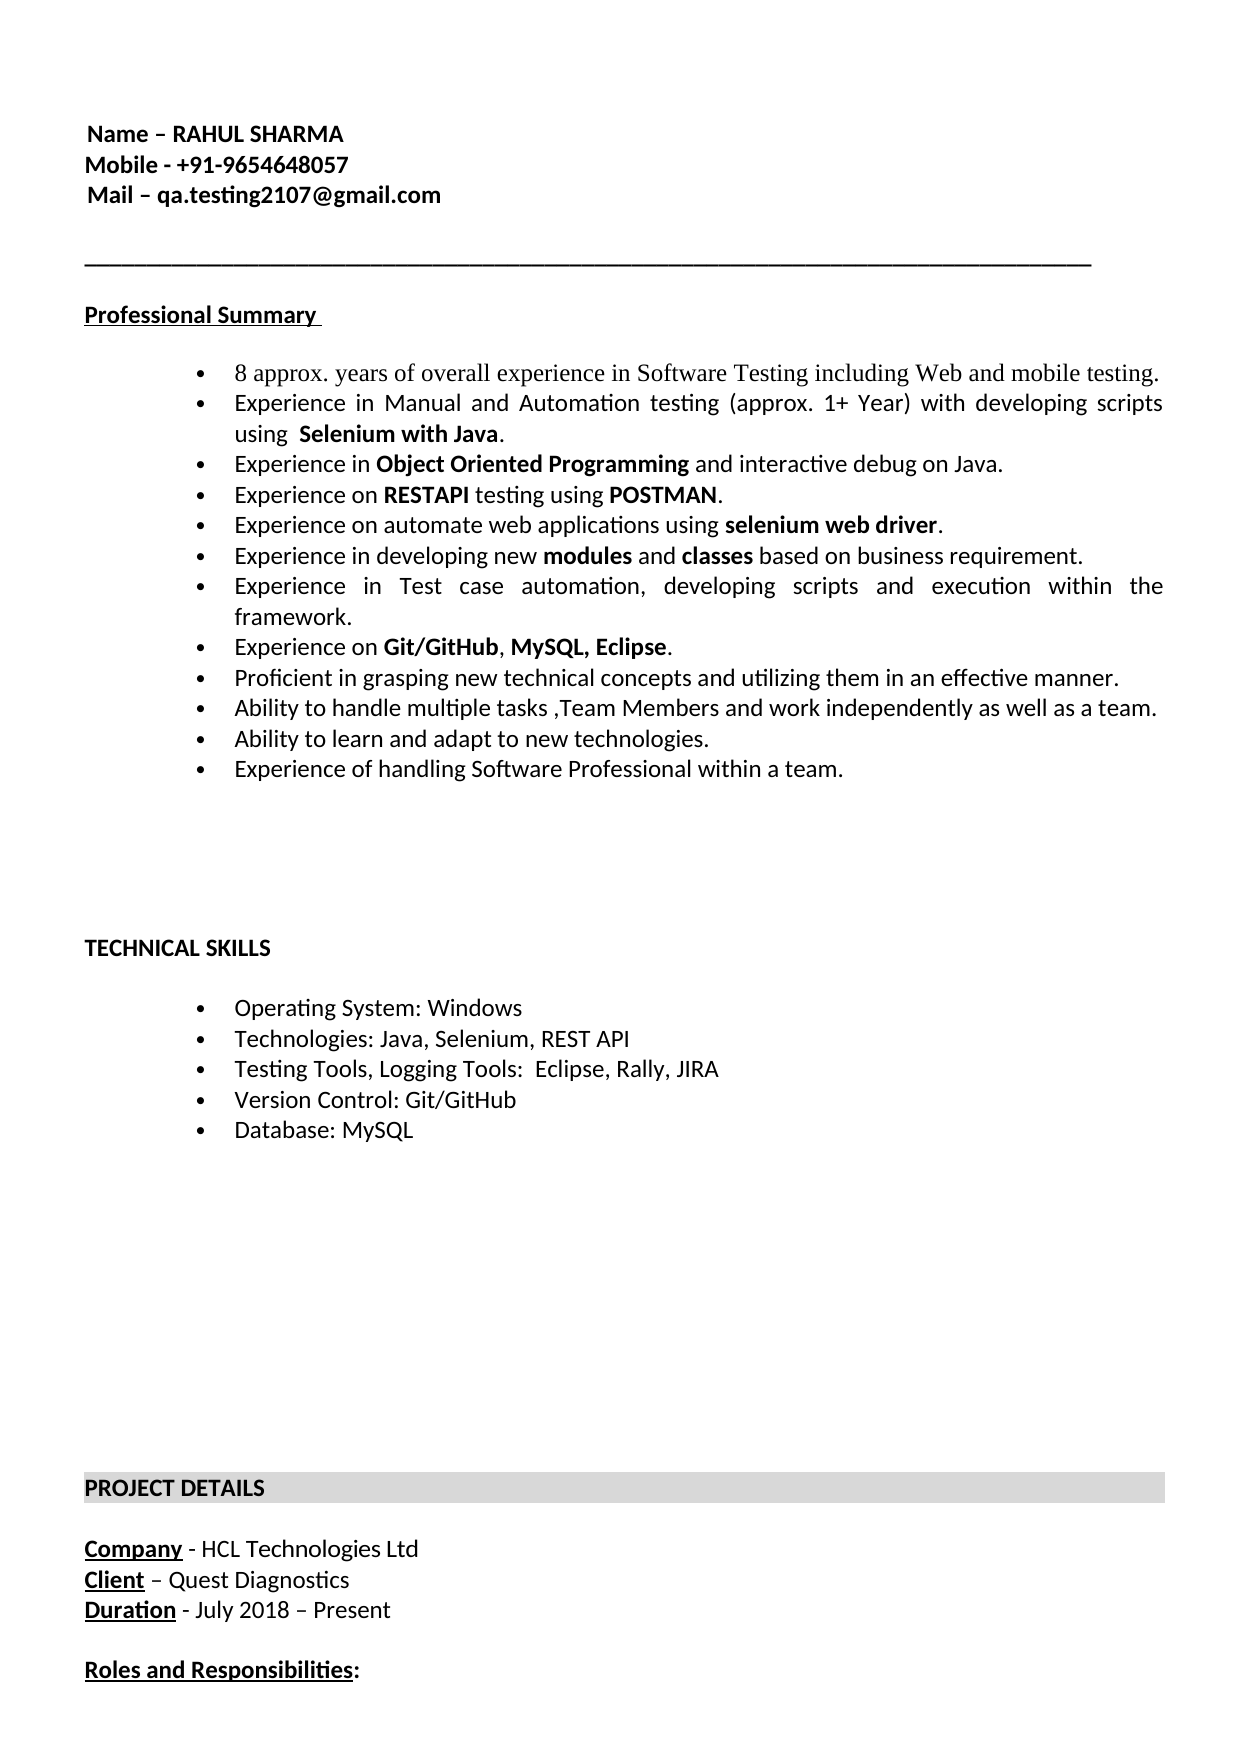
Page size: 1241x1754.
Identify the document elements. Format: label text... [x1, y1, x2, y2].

text TECHNICAL SKILLS [84, 932, 1165, 963]
list Experience on Git/GitHub, MySQL, Eclipse. [197, 631, 1165, 662]
list Operating System: Windows [197, 992, 1165, 1023]
list Database: MySQL [197, 1114, 1165, 1145]
list 8 approx. years of overall experience in Software Testing including Web and mobile testing. [197, 358, 1165, 387]
list Proficient in grasping new technical concepts and utilizing them in an effective manner. [197, 662, 1165, 692]
list Experience in Manual and Automation testing (approx. 1+ Year) with developing scripts using Selenium with Java. [197, 387, 1165, 448]
text Company - HCL Technologies Ltd [84, 1533, 1165, 1564]
list Experience of handling Software Professional within a team. [197, 753, 1165, 784]
list Technologies: Java, Selenium, REST API [197, 1023, 1165, 1053]
list Experience in developing new modules and classes based on business requirement. [197, 540, 1165, 570]
list Ability to handle multiple tasks ,Team Members and work independently as well as a team. [197, 692, 1165, 723]
list Experience in Test case automation, developing scripts and execution within the framework. [197, 570, 1165, 631]
text Roles and Responsibilities: [84, 1654, 1165, 1685]
list Version Control: Git/GitHub [197, 1084, 1165, 1114]
text Client – Quest Diagnostics [84, 1564, 1165, 1594]
text Mail – qa.testing2107@gmail.com [84, 179, 1165, 210]
text Mobile - +91-9654648057 [84, 149, 1165, 179]
list Experience on RESTAPI testing using POSTMAN. [197, 479, 1165, 509]
list Testing Tools, Logging Tools: Eclipse, Rally, JIRA [197, 1053, 1165, 1084]
text _________________________________________________________________________________ [84, 239, 1165, 269]
text Duration - July 2018 – Present [84, 1594, 1165, 1625]
list Experience on automate web applications using selenium web driver. [197, 509, 1165, 540]
list Ability to learn and adapt to new technologies. [197, 723, 1165, 753]
text Name – RAHUL SHARMA [84, 118, 1165, 149]
text Professional Summary [84, 299, 1165, 329]
list Experience in Object Oriented Programming and interactive debug on Java. [197, 448, 1165, 479]
subtitle PROJECT DETAILS [84, 1472, 1165, 1503]
